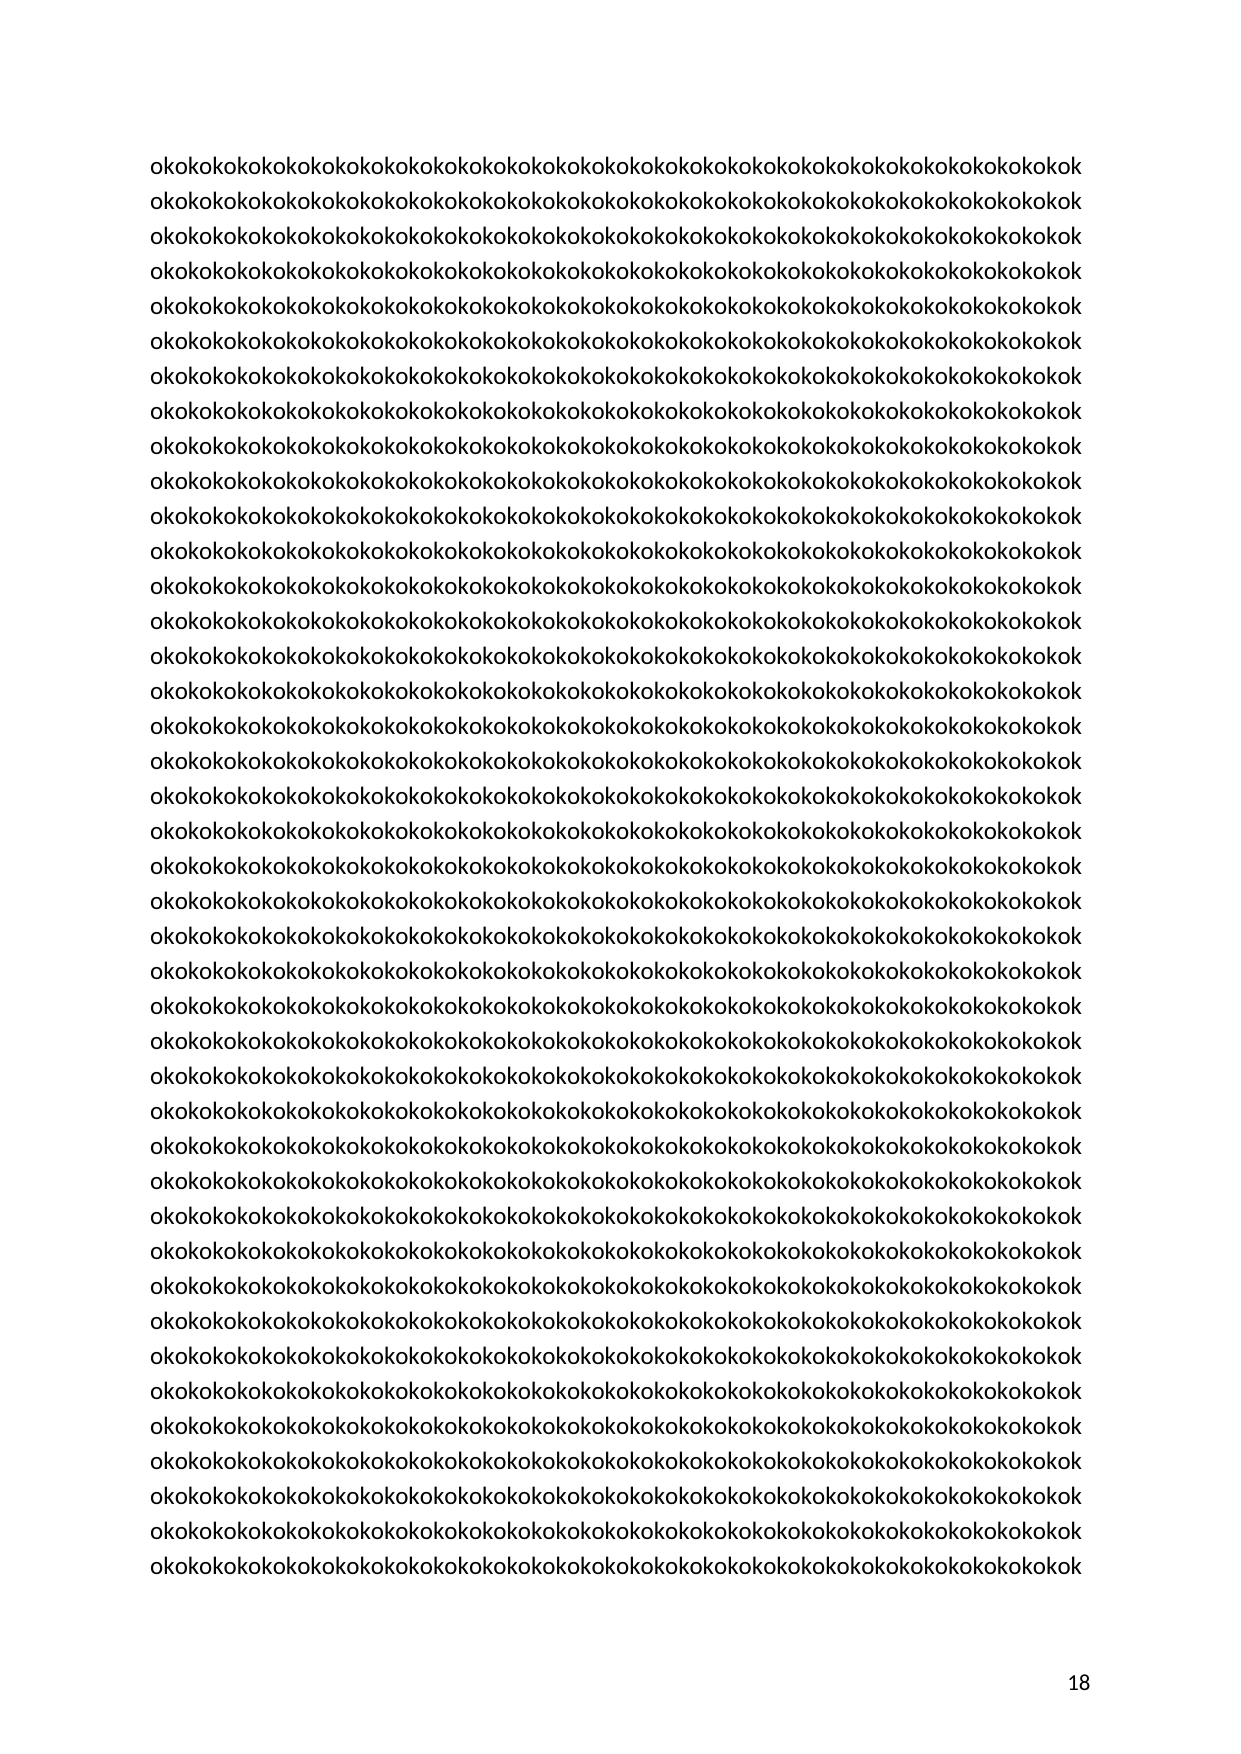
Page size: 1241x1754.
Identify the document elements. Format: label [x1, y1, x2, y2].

text [150, 150, 1090, 1581]
